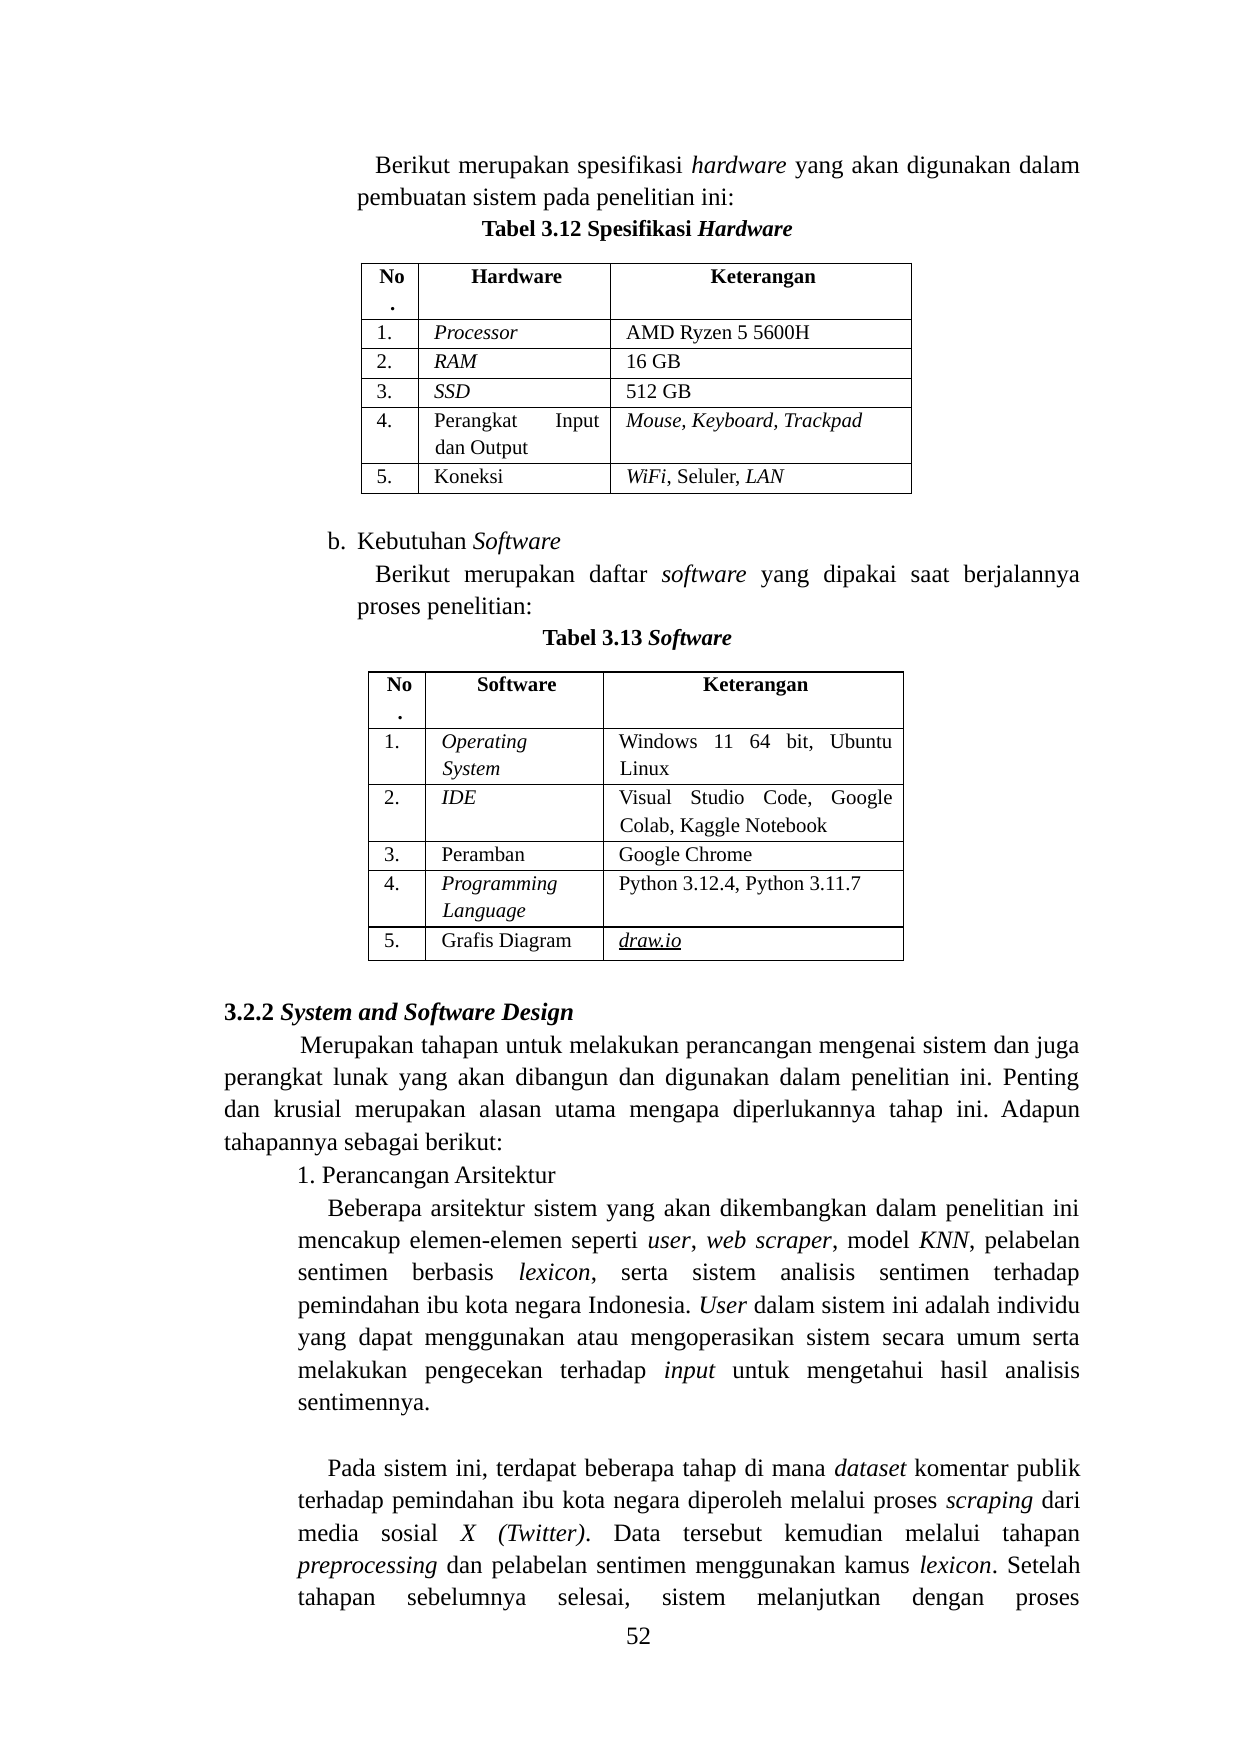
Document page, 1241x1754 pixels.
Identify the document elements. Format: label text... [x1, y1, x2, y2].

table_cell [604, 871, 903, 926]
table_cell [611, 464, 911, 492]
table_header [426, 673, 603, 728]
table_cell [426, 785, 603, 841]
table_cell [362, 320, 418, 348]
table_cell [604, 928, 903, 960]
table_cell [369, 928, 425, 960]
list Berikut merupakan daftar software yang dipakai saat berjalannya proses penelitian: [357, 559, 1080, 620]
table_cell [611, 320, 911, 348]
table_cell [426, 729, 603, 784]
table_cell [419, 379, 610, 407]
text Merupakan tahapan untuk melakukan perancangan mengenai sistem dan juga perangkat lunak yang akan dibangun dan digunakan dalam penelitian ini. Penting dan krusial merupakan alasan utama mengapa diperlukannya tahap ini. Adapun tahapannya sebagai berikut: [223, 1030, 1080, 1156]
list Kebutuhan Software [327, 526, 1080, 555]
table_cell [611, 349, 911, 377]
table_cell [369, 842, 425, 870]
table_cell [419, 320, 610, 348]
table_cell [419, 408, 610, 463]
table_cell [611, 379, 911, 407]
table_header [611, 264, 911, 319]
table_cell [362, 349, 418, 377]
text Beberapa arsitektur sistem yang akan dikembangkan dalam penelitian ini mencakup elemen-elemen seperti user, web scraper, model KNN, pelabelan sentimen berbasis lexicon, serta sistem analisis sentimen terhadap pemindahan ibu kota negara Indonesia. User dalam sistem ini adalah individu yang dapat menggunakan atau mengoperasikan sistem secara umum serta melakukan pengecekan terhadap input untuk mengetahui hasil analisis sentimennya. [298, 1193, 1080, 1416]
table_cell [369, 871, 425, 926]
subtitle 3.2.2 System and Software Design [223, 997, 1122, 1026]
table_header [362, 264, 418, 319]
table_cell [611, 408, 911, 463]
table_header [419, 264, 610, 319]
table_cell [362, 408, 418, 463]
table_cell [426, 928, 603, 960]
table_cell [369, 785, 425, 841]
text Tabel 3.13 Software [154, 624, 1122, 651]
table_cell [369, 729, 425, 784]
list Berikut merupakan spesifikasi hardware yang akan digunakan dalam pembuatan sistem pada penelitian ini: [357, 150, 1080, 211]
text Tabel 3.12 Spesifikasi Hardware [154, 215, 1122, 242]
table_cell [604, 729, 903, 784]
text 1. Perancangan Arsitektur [297, 1160, 1080, 1188]
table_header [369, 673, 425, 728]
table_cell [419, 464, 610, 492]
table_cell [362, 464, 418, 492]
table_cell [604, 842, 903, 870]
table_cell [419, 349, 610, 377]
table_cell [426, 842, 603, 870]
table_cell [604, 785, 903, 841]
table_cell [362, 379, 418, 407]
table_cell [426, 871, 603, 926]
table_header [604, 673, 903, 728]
